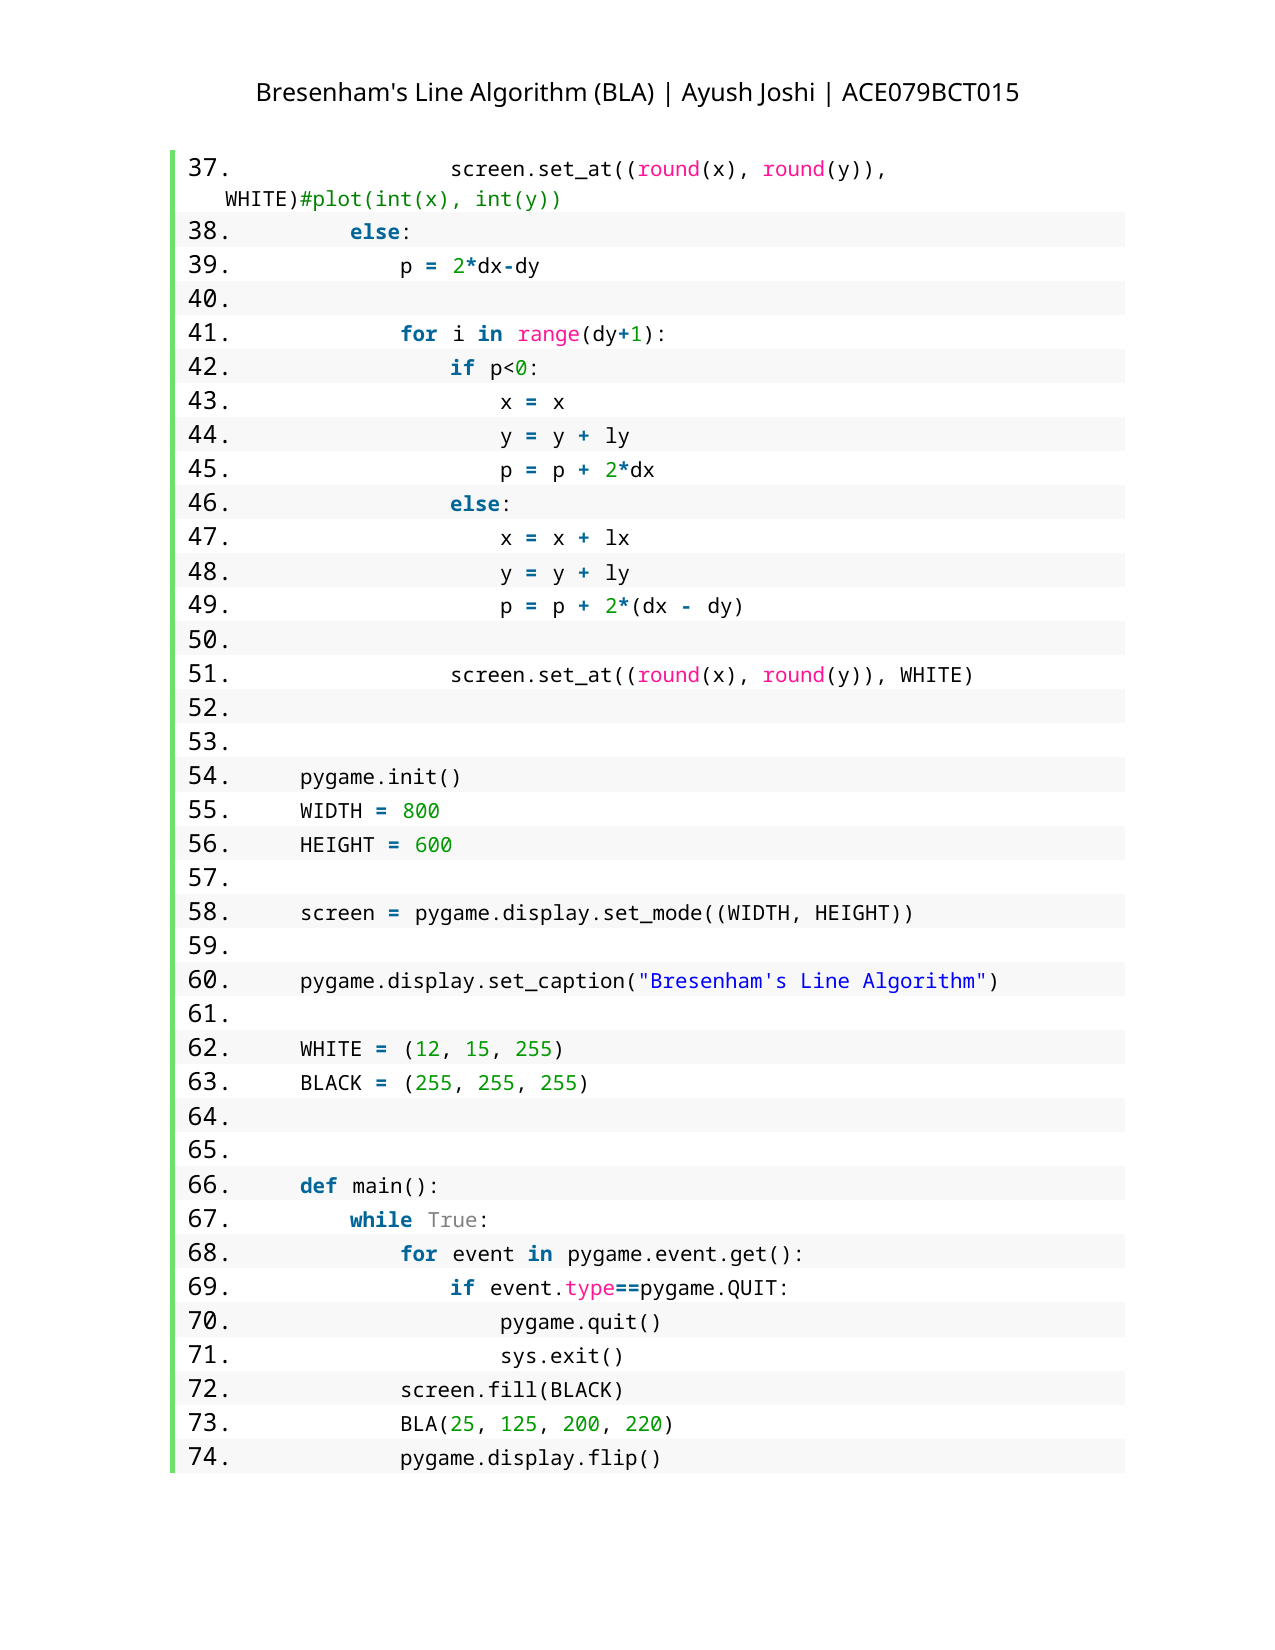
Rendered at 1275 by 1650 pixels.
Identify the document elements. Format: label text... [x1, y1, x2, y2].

list WHITE = (12, 15, 255) [175, 1030, 1125, 1064]
list y = y + ly [175, 417, 1125, 451]
list p = p + 2*(dx - dy) [175, 587, 1125, 621]
list p = 2*dx-dy [175, 247, 1125, 281]
list pygame.display.set_caption("Bresenham's Line Algorithm") [175, 962, 1125, 996]
list for event in pygame.event.get(): [175, 1234, 1125, 1268]
list sys.exit() [175, 1337, 1125, 1371]
list screen.set_at((round(x), round(y)), WHITE) [175, 655, 1125, 689]
list else: [175, 485, 1125, 519]
list if event.type==pygame.QUIT: [175, 1268, 1125, 1302]
list HEIGHT = 600 [175, 826, 1125, 860]
list x = x [175, 383, 1125, 417]
list while True: [175, 1200, 1125, 1234]
list screen = pygame.display.set_mode((WIDTH, HEIGHT)) [175, 894, 1125, 928]
list WIDTH = 800 [175, 792, 1125, 826]
list y = y + ly [175, 553, 1125, 587]
list def main(): [175, 1166, 1125, 1200]
list screen.fill(BLACK) [175, 1371, 1125, 1405]
list if p<0: [175, 349, 1125, 383]
list p = p + 2*dx [175, 451, 1125, 485]
list for i in range(dy+1): [175, 315, 1125, 349]
list pygame.display.flip() [175, 1439, 1125, 1473]
list pygame.init() [175, 757, 1125, 792]
list screen.set_at((round(x), round(y)), WHITE)#plot(int(x), int(y)) [175, 150, 1125, 212]
list else: [175, 212, 1125, 247]
list BLACK = (255, 255, 255) [175, 1064, 1125, 1098]
list BLA(25, 125, 200, 220) [175, 1405, 1125, 1439]
list x = x + lx [175, 519, 1125, 553]
list pygame.quit() [175, 1302, 1125, 1337]
